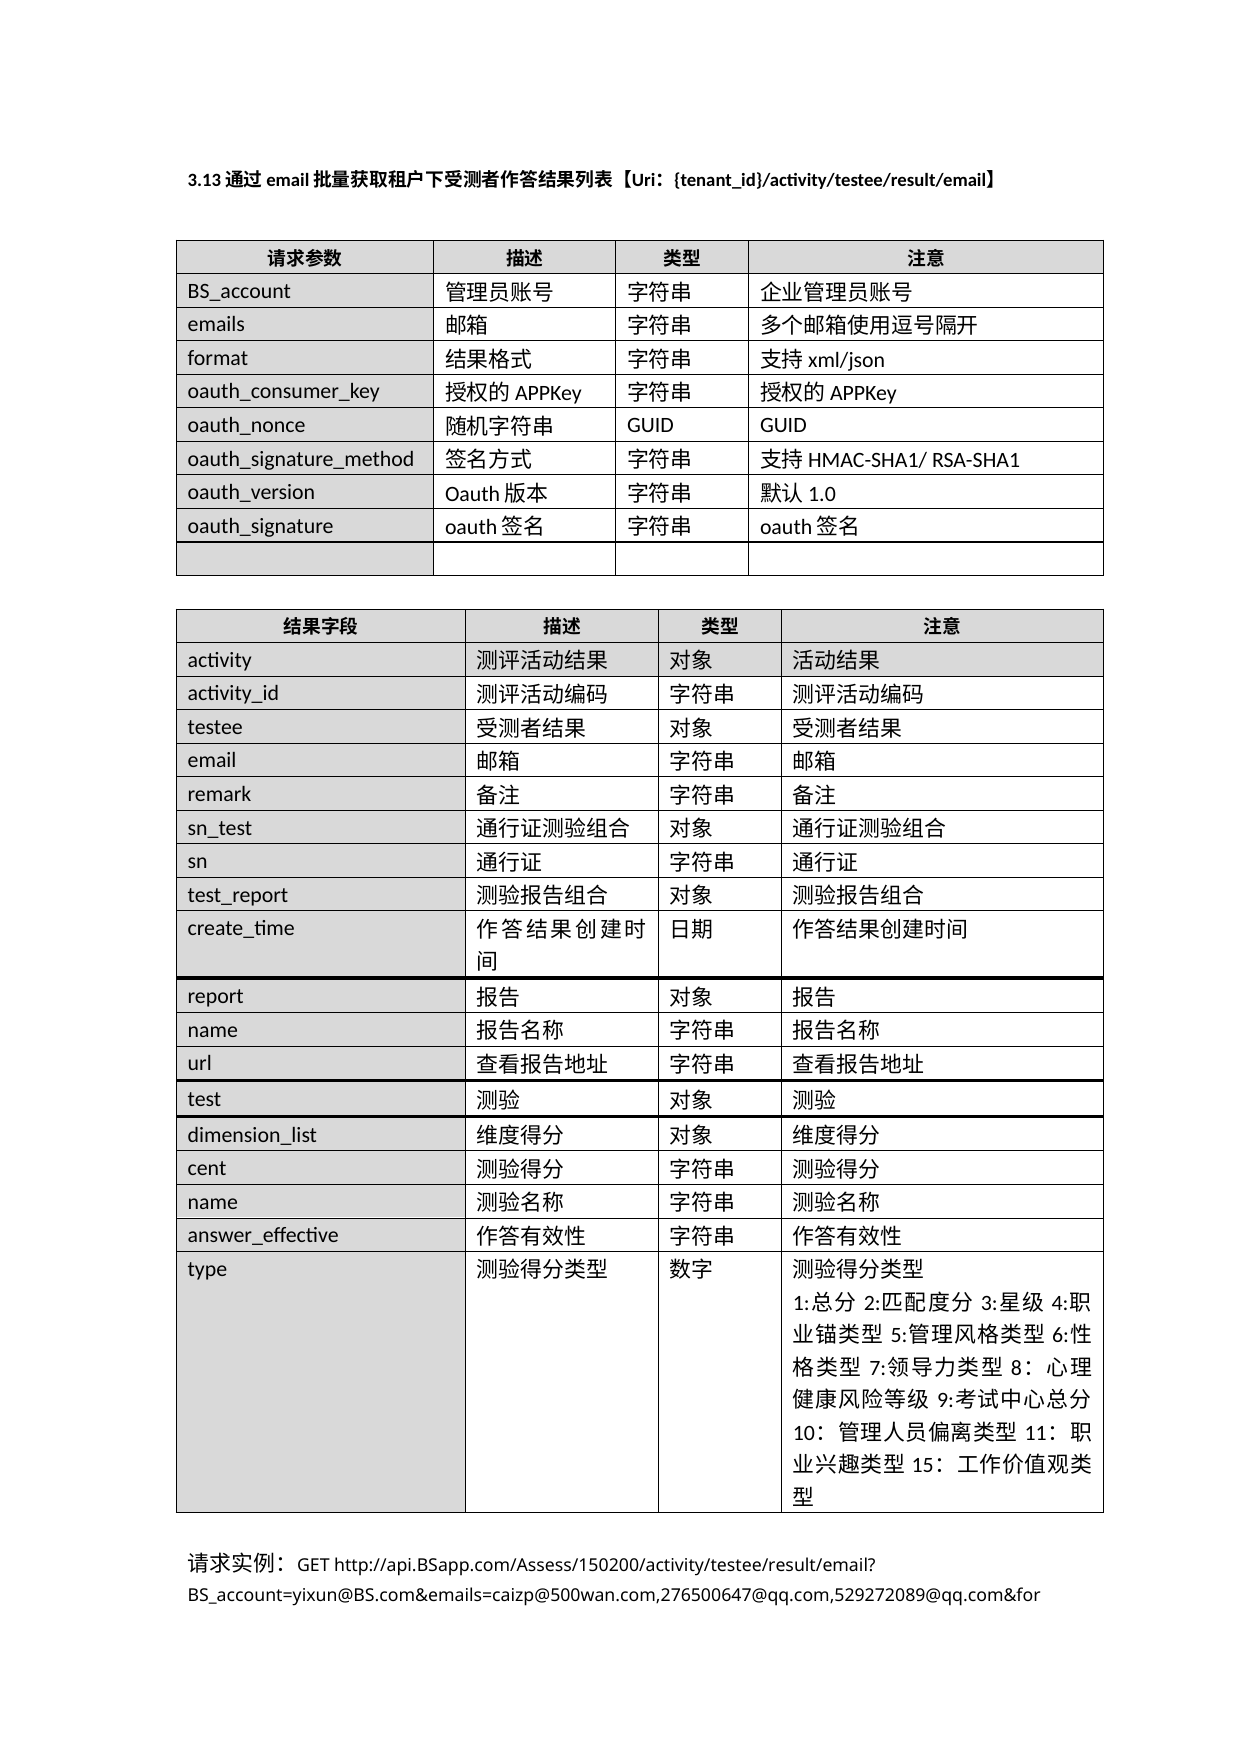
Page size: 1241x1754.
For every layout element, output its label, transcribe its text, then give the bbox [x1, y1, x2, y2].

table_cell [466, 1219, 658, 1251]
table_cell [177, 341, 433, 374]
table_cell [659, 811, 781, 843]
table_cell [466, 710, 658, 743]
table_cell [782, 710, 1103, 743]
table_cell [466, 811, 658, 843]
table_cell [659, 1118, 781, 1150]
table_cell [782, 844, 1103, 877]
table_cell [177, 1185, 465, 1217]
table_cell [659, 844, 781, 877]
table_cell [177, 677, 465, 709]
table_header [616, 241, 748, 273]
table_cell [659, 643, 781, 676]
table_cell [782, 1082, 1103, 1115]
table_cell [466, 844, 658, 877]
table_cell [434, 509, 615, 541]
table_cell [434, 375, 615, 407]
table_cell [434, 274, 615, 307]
subtitle 3.13通过email批量获取租户下受测者作答结果列表【Uri：{tenant_id}/activity/testee/result/email】 [187, 162, 1053, 194]
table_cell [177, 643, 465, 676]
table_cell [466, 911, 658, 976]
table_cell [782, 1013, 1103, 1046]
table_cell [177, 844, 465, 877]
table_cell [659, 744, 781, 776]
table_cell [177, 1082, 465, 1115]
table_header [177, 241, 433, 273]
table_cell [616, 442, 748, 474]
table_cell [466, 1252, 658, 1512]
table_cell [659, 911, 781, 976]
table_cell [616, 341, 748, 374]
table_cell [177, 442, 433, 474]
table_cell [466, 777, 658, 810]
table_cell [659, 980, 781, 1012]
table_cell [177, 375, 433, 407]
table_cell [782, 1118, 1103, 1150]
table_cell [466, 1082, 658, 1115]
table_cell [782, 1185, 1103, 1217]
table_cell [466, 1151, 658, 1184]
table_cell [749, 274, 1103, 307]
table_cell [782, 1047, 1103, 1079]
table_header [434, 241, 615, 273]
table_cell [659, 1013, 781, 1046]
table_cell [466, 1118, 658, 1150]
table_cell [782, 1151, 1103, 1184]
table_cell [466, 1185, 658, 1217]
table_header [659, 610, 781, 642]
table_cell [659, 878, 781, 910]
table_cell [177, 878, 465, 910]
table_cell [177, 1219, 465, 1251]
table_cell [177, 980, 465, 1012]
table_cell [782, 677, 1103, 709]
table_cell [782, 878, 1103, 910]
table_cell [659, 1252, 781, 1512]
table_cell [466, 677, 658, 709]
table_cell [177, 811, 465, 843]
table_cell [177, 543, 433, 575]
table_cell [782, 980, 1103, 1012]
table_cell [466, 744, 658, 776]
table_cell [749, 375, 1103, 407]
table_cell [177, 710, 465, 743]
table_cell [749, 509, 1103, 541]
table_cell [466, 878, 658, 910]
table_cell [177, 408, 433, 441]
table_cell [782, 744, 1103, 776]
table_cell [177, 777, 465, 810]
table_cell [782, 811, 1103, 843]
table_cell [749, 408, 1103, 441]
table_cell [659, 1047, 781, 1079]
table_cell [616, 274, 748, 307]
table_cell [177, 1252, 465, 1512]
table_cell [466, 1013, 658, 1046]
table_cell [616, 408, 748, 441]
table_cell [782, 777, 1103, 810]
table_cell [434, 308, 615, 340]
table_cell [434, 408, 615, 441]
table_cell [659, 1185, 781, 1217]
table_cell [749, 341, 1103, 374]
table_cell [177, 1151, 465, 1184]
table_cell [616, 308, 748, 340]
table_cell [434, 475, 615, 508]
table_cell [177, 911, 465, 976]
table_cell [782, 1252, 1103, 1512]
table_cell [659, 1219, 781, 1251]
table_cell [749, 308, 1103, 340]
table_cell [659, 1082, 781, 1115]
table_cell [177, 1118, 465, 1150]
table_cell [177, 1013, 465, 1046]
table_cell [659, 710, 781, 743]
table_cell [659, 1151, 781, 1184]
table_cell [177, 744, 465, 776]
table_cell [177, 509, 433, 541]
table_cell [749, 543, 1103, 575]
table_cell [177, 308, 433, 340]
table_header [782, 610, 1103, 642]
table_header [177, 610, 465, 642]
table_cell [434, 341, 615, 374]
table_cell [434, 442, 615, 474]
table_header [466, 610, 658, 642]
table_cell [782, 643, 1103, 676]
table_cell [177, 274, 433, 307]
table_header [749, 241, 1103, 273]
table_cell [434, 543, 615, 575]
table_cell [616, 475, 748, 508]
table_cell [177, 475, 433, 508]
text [187, 1546, 1053, 1611]
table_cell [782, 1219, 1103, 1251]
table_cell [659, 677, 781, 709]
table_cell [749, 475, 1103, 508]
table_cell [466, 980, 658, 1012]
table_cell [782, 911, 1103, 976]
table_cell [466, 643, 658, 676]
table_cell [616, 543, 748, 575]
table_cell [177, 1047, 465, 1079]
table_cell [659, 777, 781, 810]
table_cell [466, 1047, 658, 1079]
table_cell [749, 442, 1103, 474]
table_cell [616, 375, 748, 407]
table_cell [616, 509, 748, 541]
